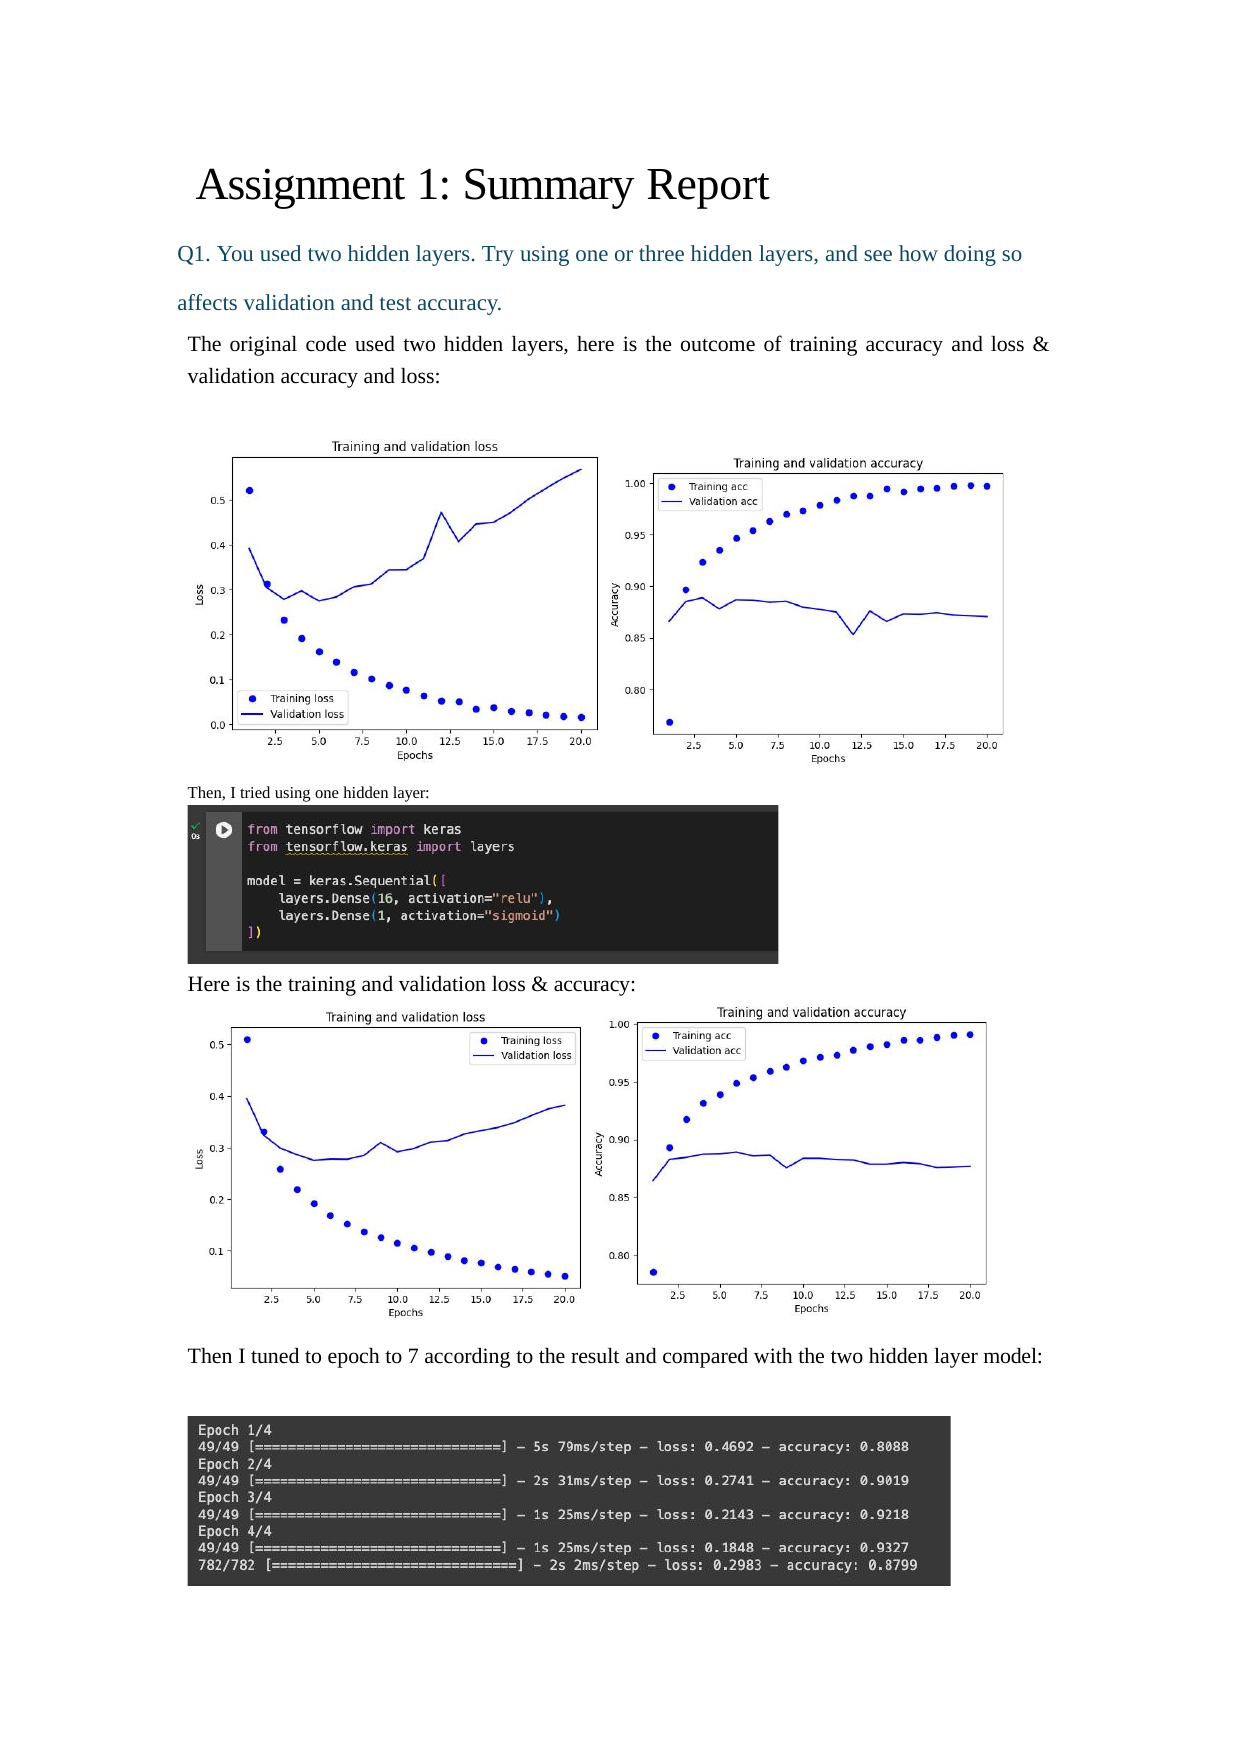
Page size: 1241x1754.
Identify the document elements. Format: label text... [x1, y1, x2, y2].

picture [187, 805, 779, 964]
text Here is the training and validation loss & accuracy: [187, 971, 1063, 997]
picture [193, 439, 599, 763]
subtitle Q1. You used two hidden layers. Try using one or three hidden layers, and see how doing so affects validation and test accuracy. [177, 217, 1063, 315]
picture [187, 1416, 951, 1586]
text Then I tuned to epoch to 7 according to the result and compared with the two hidden layer model: [187, 1343, 1063, 1368]
title Assignment 1: Summary Report [177, 156, 1063, 209]
text The original code used two hidden layers, here is the outcome of training accuracy and loss & validation accuracy and loss: [187, 331, 1063, 388]
picture [609, 456, 1004, 766]
picture [193, 1010, 582, 1320]
picture [593, 1006, 987, 1316]
